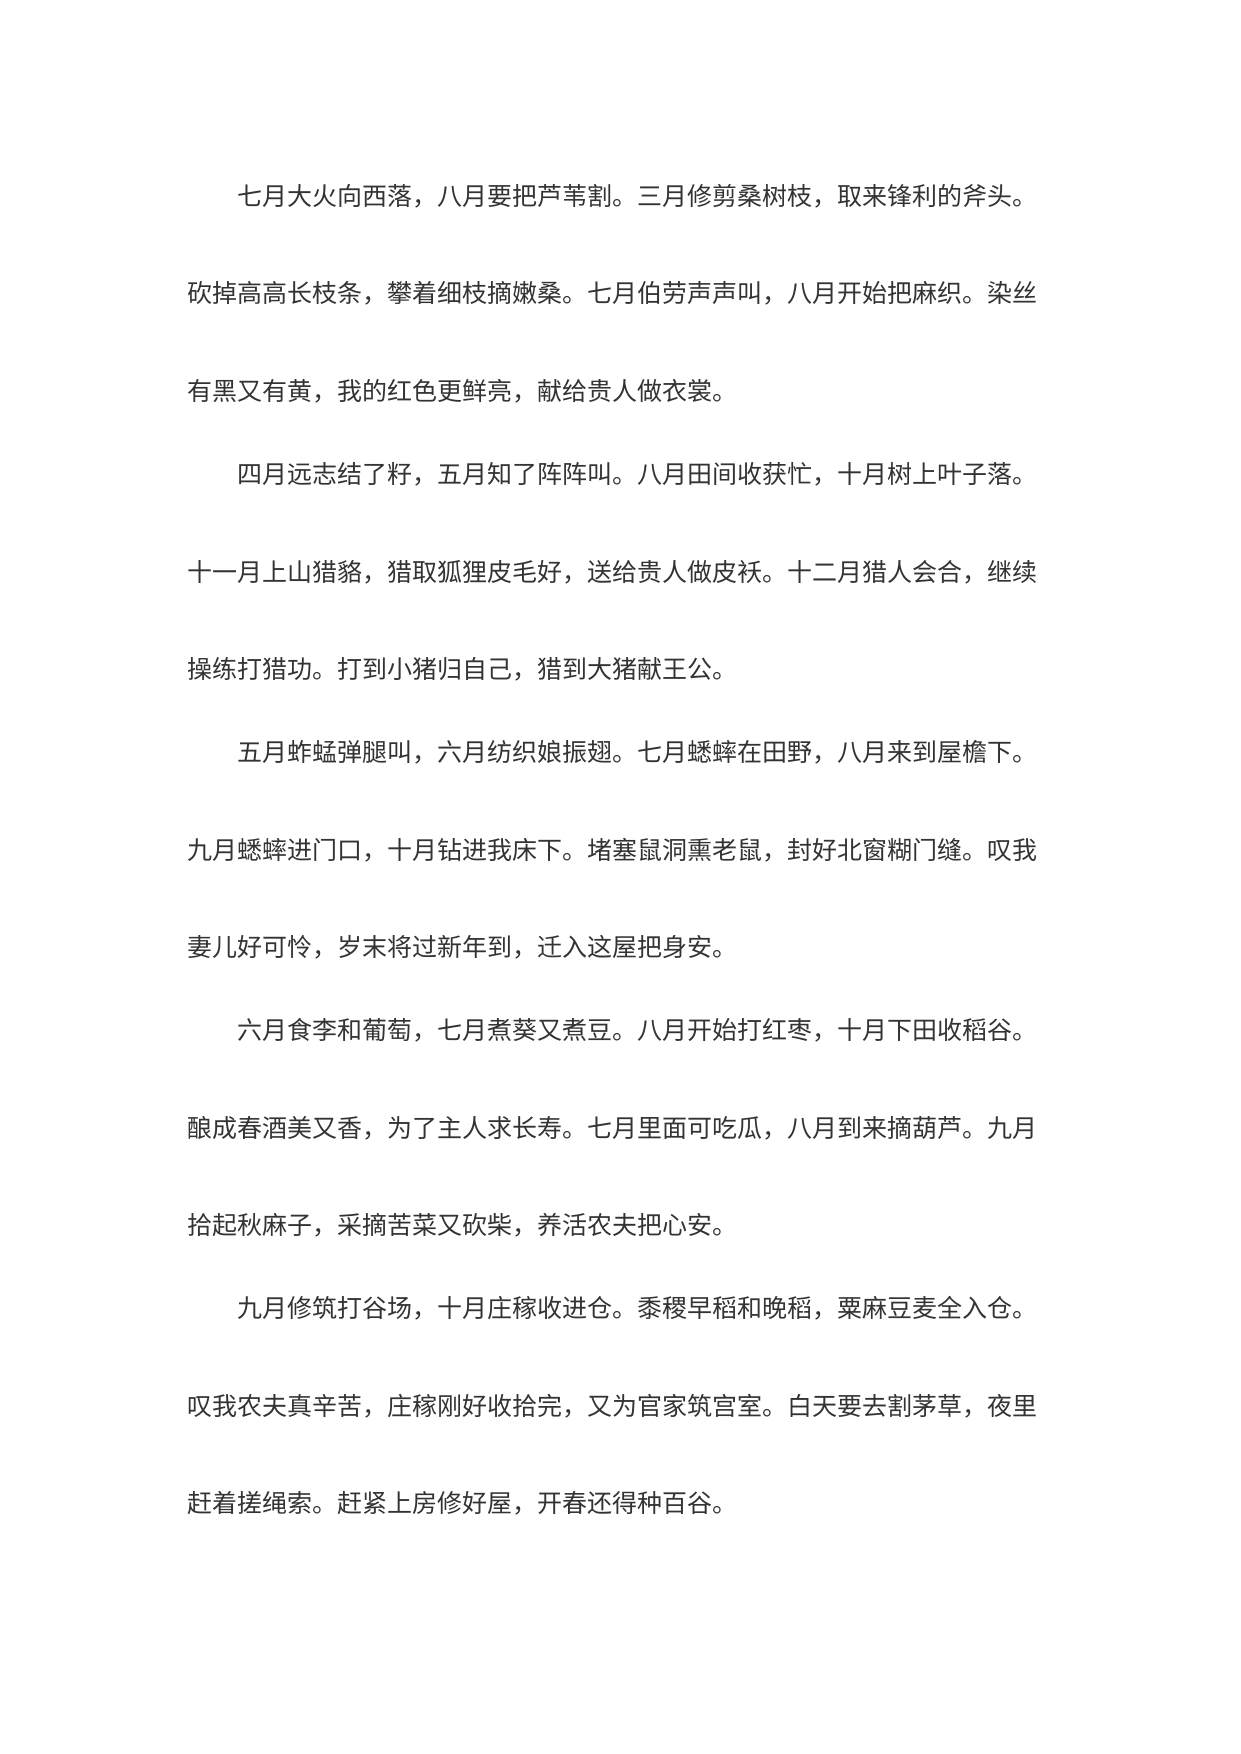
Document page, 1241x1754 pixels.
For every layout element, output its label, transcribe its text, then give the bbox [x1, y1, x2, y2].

text 六月食李和葡萄，七月煮葵又煮豆。八月开始打红枣，十月下田收稻谷。酿成春酒美又香，为了主人求长寿。七月里面可吃瓜，八月到来摘葫芦。九月拾起秋麻子，采摘苦菜又砍柴，养活农夫把心安。 [187, 996, 1053, 1256]
text 七月大火向西落，八月要把芦苇割。三月修剪桑树枝，取来锋利的斧头。砍掉高高长枝条，攀着细枝摘嫩桑。七月伯劳声声叫，八月开始把麻织。染丝有黑又有黄，我的红色更鲜亮，献给贵人做衣裳。 [187, 162, 1053, 422]
text 五月蚱蜢弹腿叫，六月纺织娘振翅。七月蟋蟀在田野，八月来到屋檐下。九月蟋蟀进门口，十月钻进我床下。堵塞鼠洞熏老鼠，封好北窗糊门缝。叹我妻儿好可怜，岁末将过新年到，迁入这屋把身安。 [187, 718, 1053, 978]
text 九月修筑打谷场，十月庄稼收进仓。黍稷早稻和晚稻，粟麻豆麦全入仓。叹我农夫真辛苦，庄稼刚好收拾完，又为官家筑宫室。白天要去割茅草，夜里赶着搓绳索。赶紧上房修好屋，开春还得种百谷。 [187, 1274, 1053, 1534]
text 四月远志结了籽，五月知了阵阵叫。八月田间收获忙，十月树上叶子落。十一月上山猎貉，猎取狐狸皮毛好，送给贵人做皮袄。十二月猎人会合，继续操练打猎功。打到小猪归自己，猎到大猪献王公。 [187, 440, 1053, 700]
